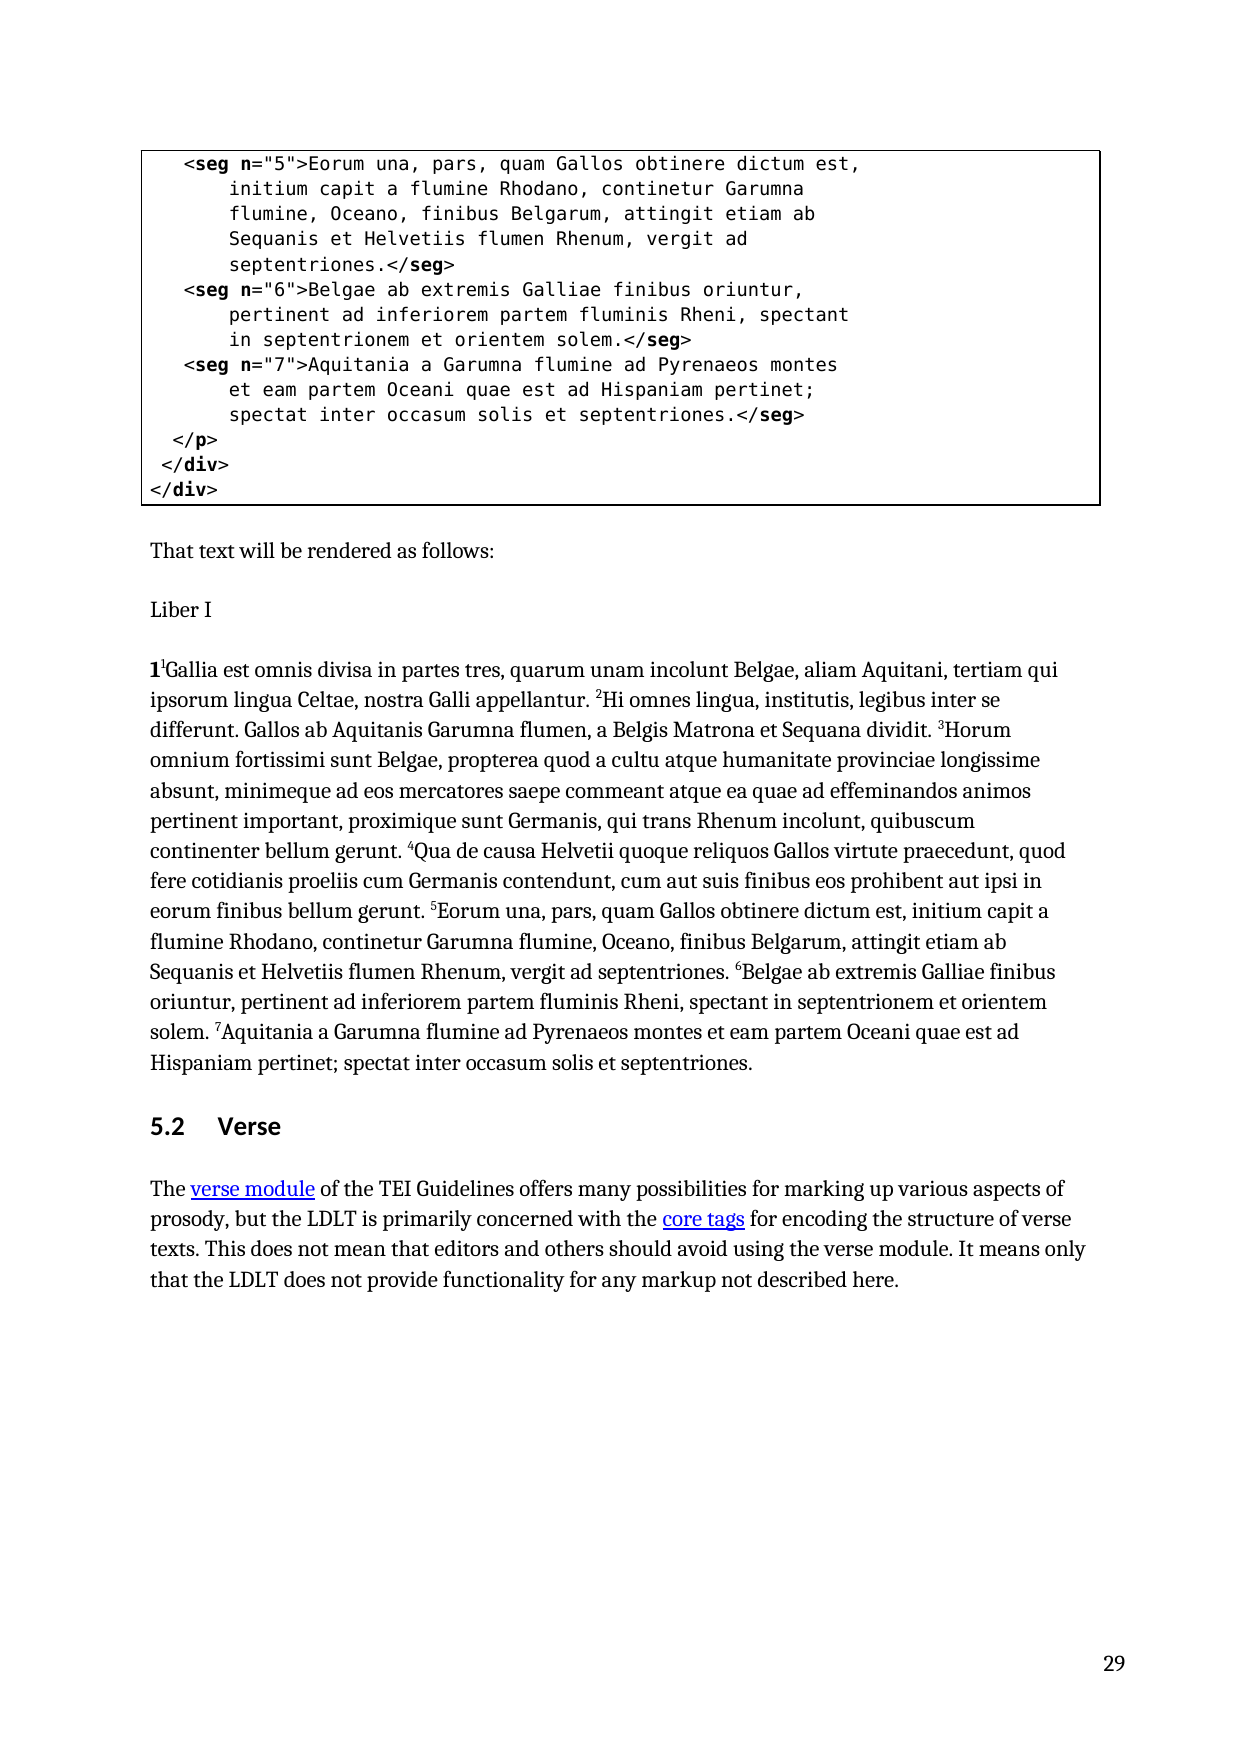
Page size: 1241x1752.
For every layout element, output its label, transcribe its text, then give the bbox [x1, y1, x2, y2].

text The verse module of the TEI Guidelines offers many possibilities for marking up various aspects of prosody, but the LDLT is primarily concerned with the core tags for encoding the structure of verse texts. This does not mean that editors and others should avoid using the verse module. It means only that the LDLT does not provide functionality for any markup not described here. [150, 1176, 1090, 1293]
text Liber I [150, 597, 1090, 624]
subtitle Verse [150, 1109, 1090, 1142]
text 11Gallia est omnis divisa in partes tres, quarum unam incolunt Belgae, aliam Aquitani, tertiam qui ipsorum lingua Celtae, nostra Galli appellantur. 2Hi omnes lingua, institutis, legibus inter se differunt. Gallos ab Aquitanis Garumna flumen, a Belgis Matrona et Sequana dividit. 3Horum omnium fortissimi sunt Belgae, propterea quod a cultu atque humanitate provinciae longissime absunt, minimeque ad eos mercatores saepe commeant atque ea quae ad effeminandos animos pertinent important, proximique sunt Germanis, qui trans Rhenum incolunt, quibuscum continenter bellum gerunt. 4Qua de causa Helvetii quoque reliquos Gallos virtute praecedunt, quod fere cotidianis proeliis cum Germanis contendunt, cum aut suis finibus eos prohibent aut ipsi in eorum finibus bellum gerunt. 5Eorum una, pars, quam Gallos obtinere dictum est, initium capit a flumine Rhodano, continetur Garumna flumine, Oceano, finibus Belgarum, attingit etiam ab Sequanis et Helvetiis flumen Rhenum, vergit ad septentriones. 6Belgae ab extremis Galliae finibus oriuntur, pertinent ad inferiorem partem fluminis Rheni, spectant in septentrionem et orientem solem. 7Aquitania a Garumna flumine ad Pyrenaeos montes et eam partem Oceani quae est ad Hispaniam pertinet; spectat inter occasum solis et septentriones. [150, 657, 1090, 1076]
text That text will be rendered as follows: [150, 538, 1090, 564]
